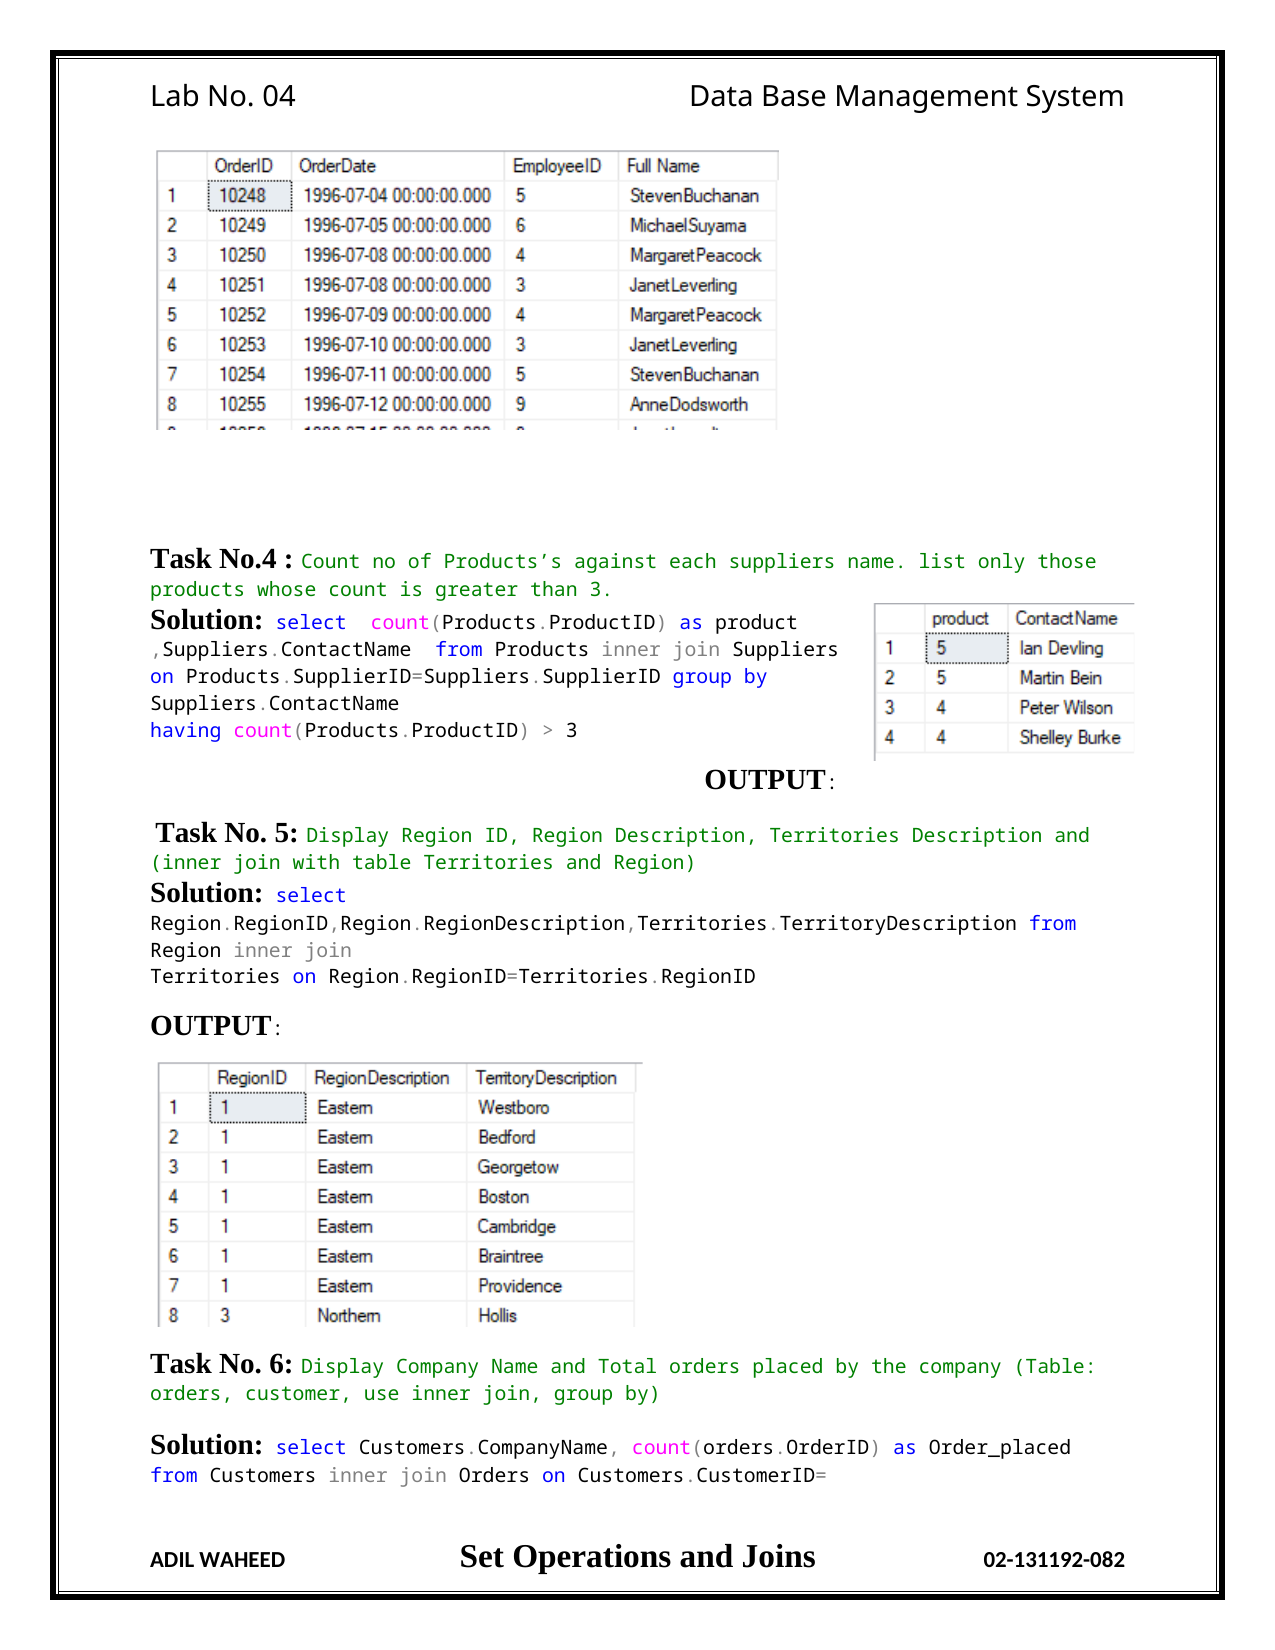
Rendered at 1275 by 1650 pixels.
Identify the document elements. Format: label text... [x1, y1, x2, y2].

text OUTPUT: [600, 762, 1125, 796]
text Solution: select Customers.CompanyName, count(orders.OrderID) as Order_placed from Customers inner join Orders on Customers.CustomerID= [150, 1427, 1125, 1488]
text Task No. 5: Display Region ID, Region Description, Territories Description and (inner join with table Territories and Region) [150, 815, 1125, 875]
picture [155, 150, 779, 430]
text OUTPUT: [150, 1008, 1125, 1042]
text Solution: select Region.RegionID,Region.RegionDescription,Territories.TerritoryDescription from Region inner join [150, 875, 1125, 963]
text having count(Products.ProductID) > 3 [150, 716, 868, 743]
text Territories on Region.RegionID=Territories.RegionID [150, 963, 1125, 990]
text on Products.SupplierID=Suppliers.SupplierID group by Suppliers.ContactName [150, 662, 868, 716]
text Solution: select count(Products.ProductID) as product ,Suppliers.ContactName from Products inner join Suppliers [150, 602, 1125, 662]
text Task No. 6: Display Company Name and Total orders placed by the company (Table: orders, customer, use inner join, group by) [150, 1346, 1125, 1406]
text Task No.4 : Count no of Products’s against each suppliers name. list only those products whose count is greater than 3. [150, 541, 1125, 602]
picture [155, 1061, 643, 1327]
picture [868, 603, 1135, 759]
